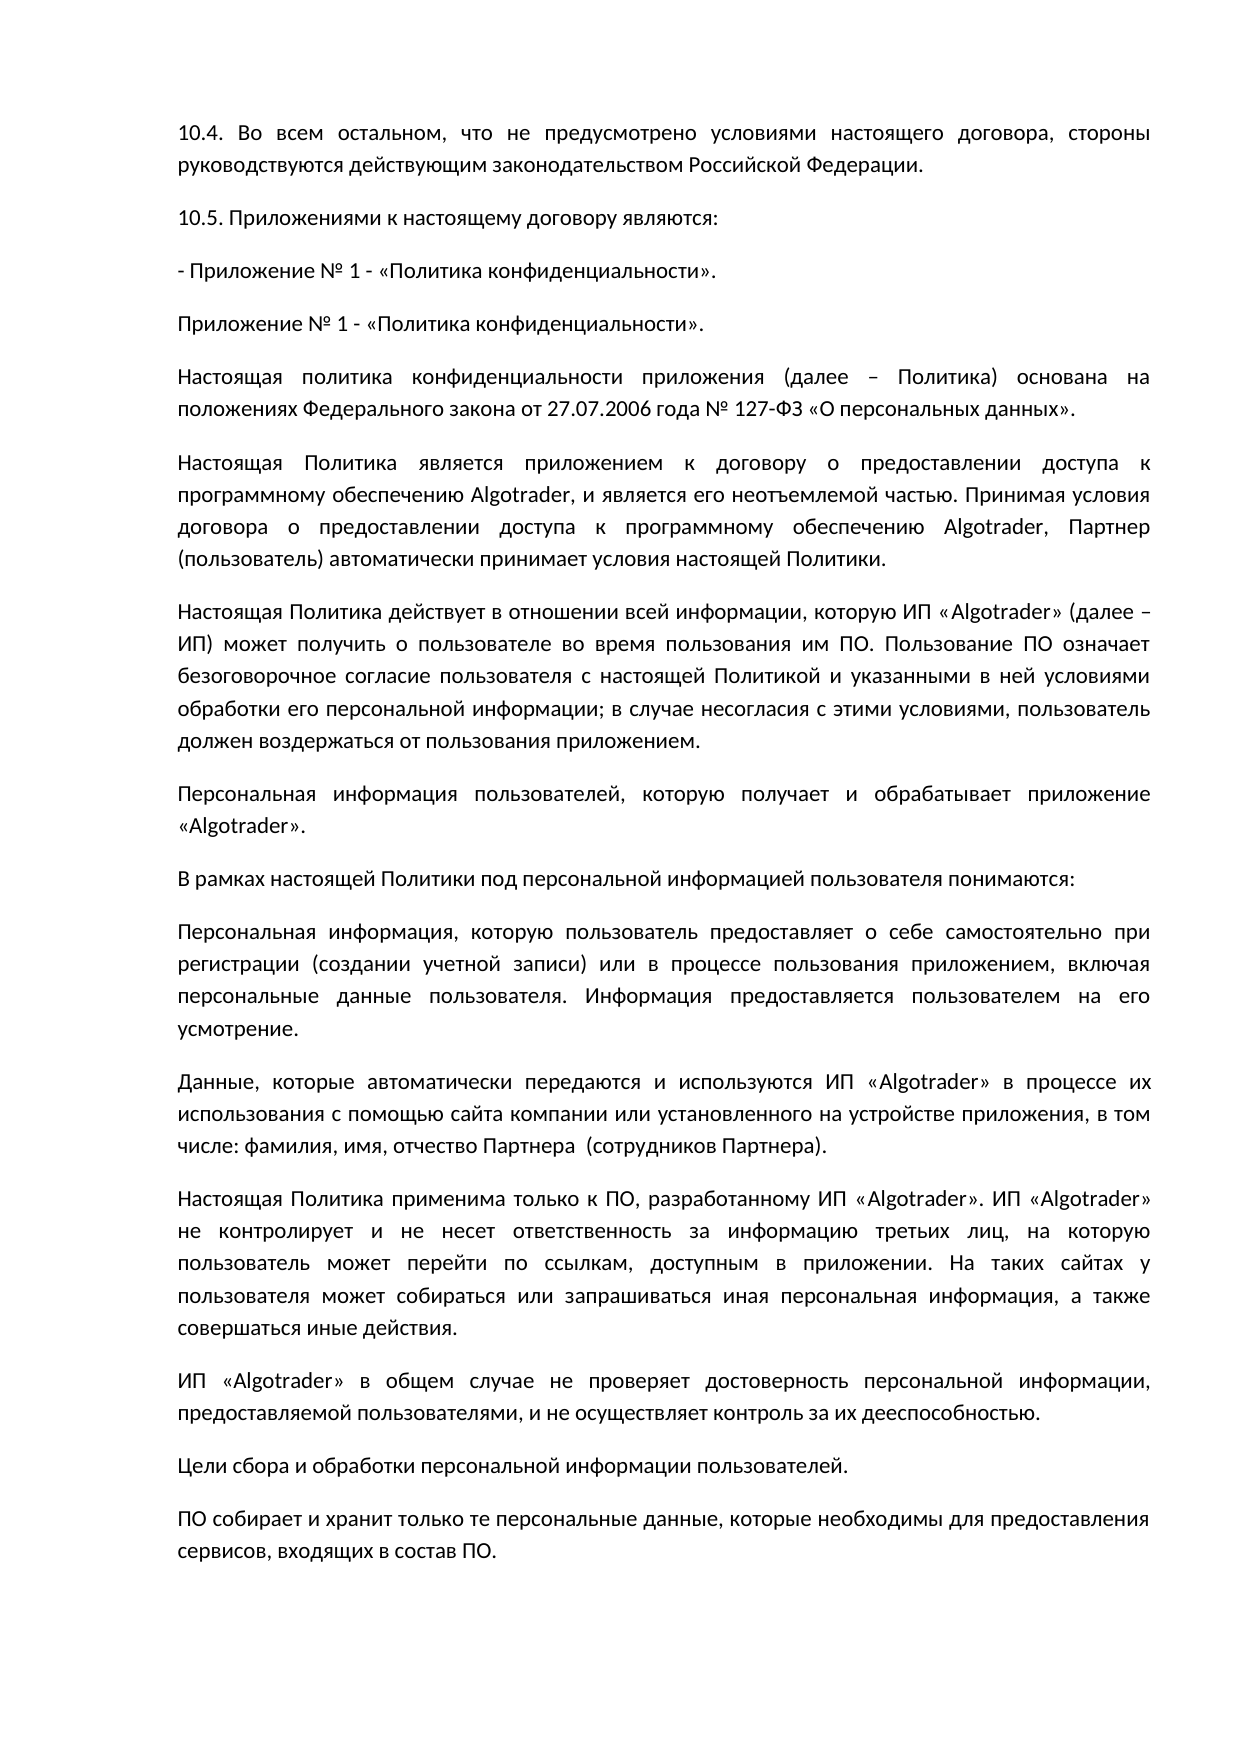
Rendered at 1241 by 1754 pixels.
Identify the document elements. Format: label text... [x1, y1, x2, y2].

text Приложение № 1 - «Политика конфиденциальности». [177, 309, 1152, 337]
text Персональная информация пользователей, которую получает и обрабатывает приложение «Algotrader». [177, 779, 1152, 839]
text Персональная информация, которую пользователь предоставляет о себе самостоятельно при регистрации (создании учетной записи) или в процессе пользования приложением, включая персональные данные пользователя. Информация предоставляется пользователем на его усмотрение. [177, 917, 1152, 1042]
text 10.5. Приложениями к настоящему договору являются: [177, 203, 1152, 231]
text ПО собирает и хранит только те персональные данные, которые необходимы для предоставления сервисов, входящих в состав ПО. [177, 1504, 1152, 1564]
text ИП «Algotrader» в общем случае не проверяет достоверность персональной информации, предоставляемой пользователями, и не осуществляет контроль за их дееспособностью. [177, 1366, 1152, 1426]
text Настоящая Политика действует в отношении всей информации, которую ИП «Algotrader» (далее – ИП) может получить о пользователе во время пользования им ПО. Пользование ПО означает безоговорочное согласие пользователя с настоящей Политикой и указанными в ней условиями обработки его персональной информации; в случае несогласия с этими условиями, пользователь должен воздержаться от пользования приложением. [177, 597, 1152, 754]
text В рамках настоящей Политики под персональной информацией пользователя понимаются: [177, 864, 1152, 892]
text Цели сбора и обработки персональной информации пользователей. [177, 1451, 1152, 1479]
text Настоящая Политика применима только к ПО, разработанному ИП «Algotrader». ИП «Algotrader» не контролирует и не несет ответственность за информацию третьих лиц, на которую пользователь может перейти по ссылкам, доступным в приложении. На таких сайтах у пользователя может собираться или запрашиваться иная персональная информация, а также совершаться иные действия. [177, 1184, 1152, 1341]
text - Приложение № 1 - «Политика конфиденциальности». [177, 256, 1152, 284]
text Данные, которые автоматически передаются и используются ИП «Algotrader» в процессе их использования с помощью сайта компании или установленного на устройстве приложения, в том числе: фамилия, имя, отчество Партнера (сотрудников Партнера). [177, 1067, 1152, 1159]
text Настоящая политика конфиденциальности приложения (далее – Политика) основана на положениях Федерального закона от 27.07.2006 года № 127-ФЗ «О персональных данных». [177, 362, 1152, 423]
text Настоящая Политика является приложением к договору о предоставлении доступа к программному обеспечению Algotrader, и является его неотъемлемой частью. Принимая условия договора о предоставлении доступа к программному обеспечению Algotrader, Партнер (пользователь) автоматически принимает условия настоящей Политики. [177, 448, 1152, 572]
text 10.4. Во всем остальном, что не предусмотрено условиями настоящего договора, стороны руководствуются действующим законодательством Российской Федерации. [177, 118, 1152, 178]
